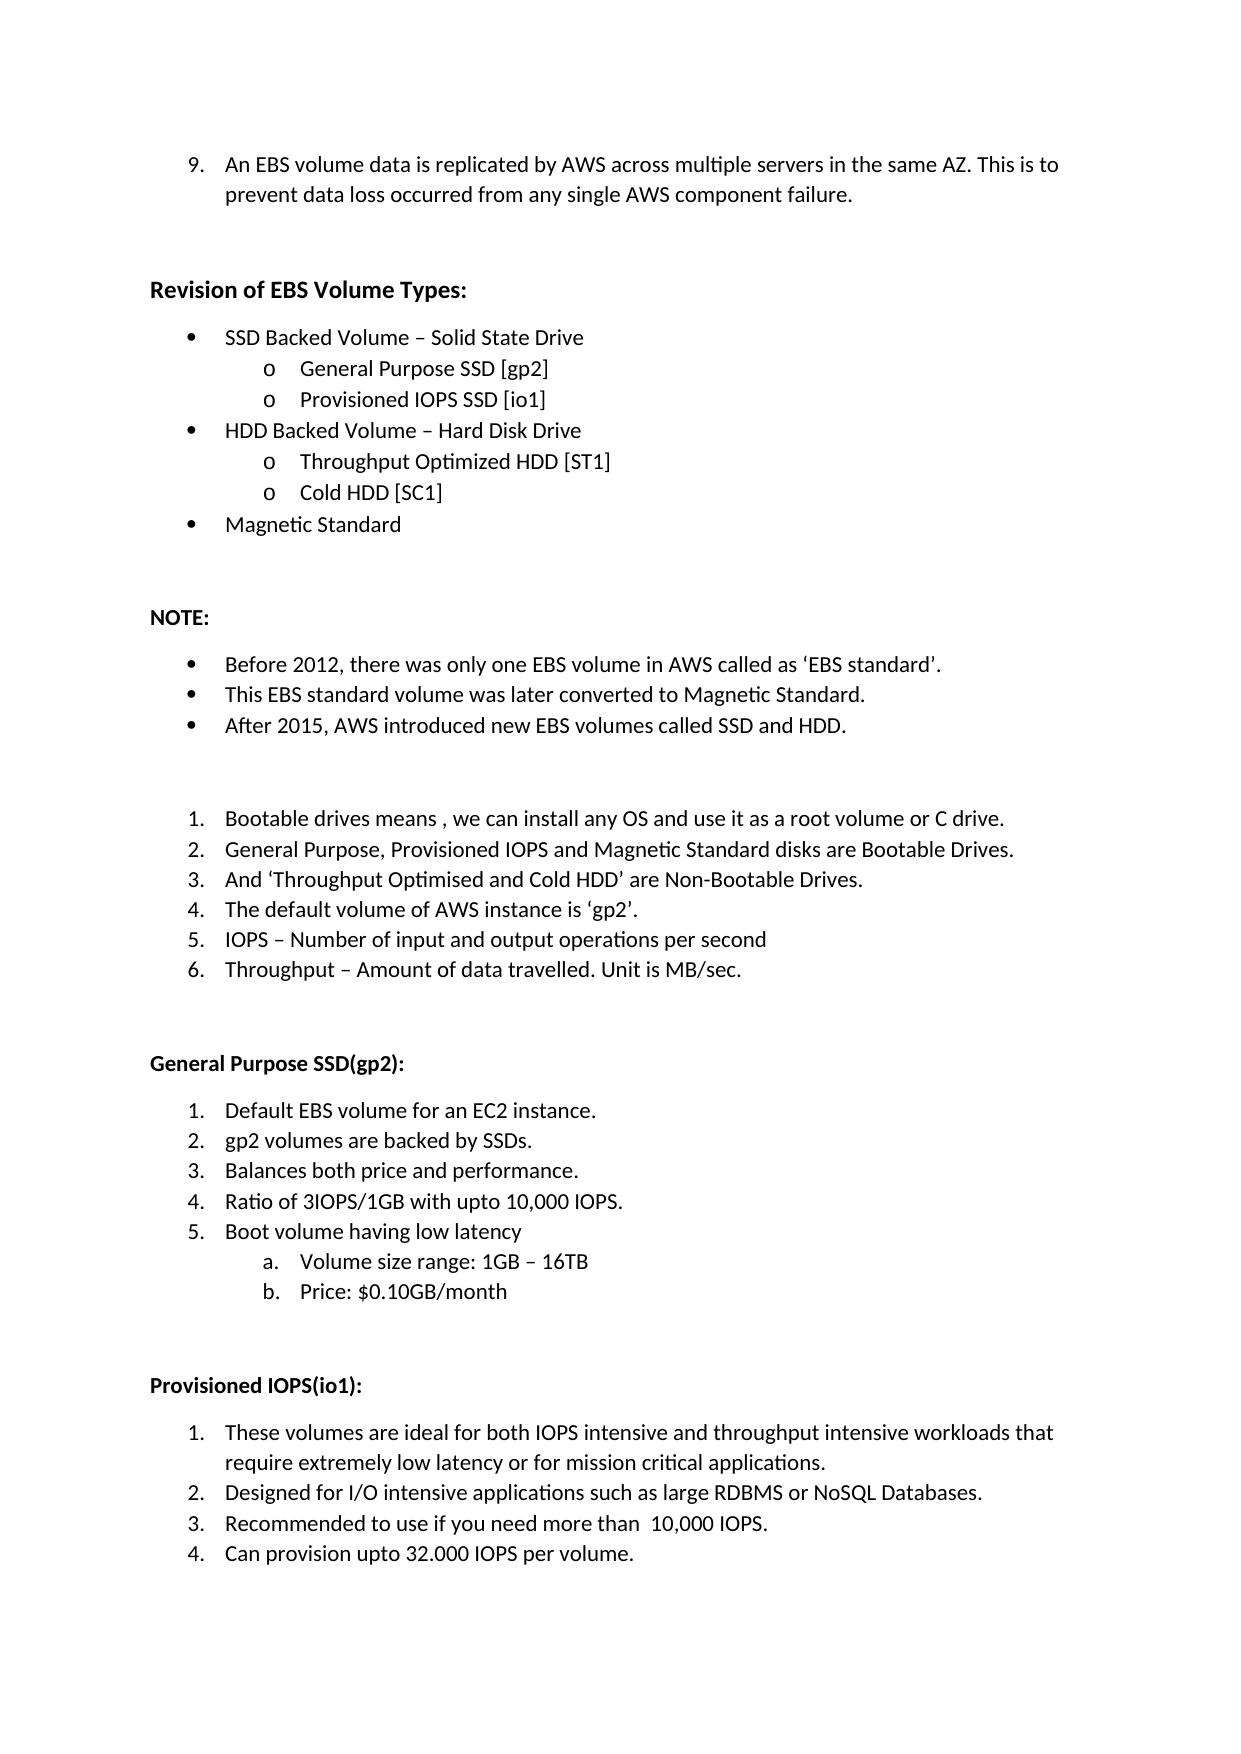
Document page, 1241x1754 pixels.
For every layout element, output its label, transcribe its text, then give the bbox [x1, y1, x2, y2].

list Cold HDD [SC1] [262, 478, 1090, 507]
list Price: $0.10GB/month [262, 1277, 1090, 1306]
list Throughput Optimized HDD [ST1] [262, 447, 1090, 476]
list Designed for I/O intensive applications such as large RDBMS or NoSQL Databases. [187, 1478, 1090, 1507]
text NOTE: [150, 603, 1090, 632]
list And ‘Throughput Optimised and Cold HDD’ are Non-Bootable Drives. [187, 865, 1090, 893]
list This EBS standard volume was later converted to Magnetic Standard. [187, 681, 1090, 709]
text Provisioned IOPS(io1): [150, 1371, 1090, 1399]
list Ratio of 3IOPS/1GB with upto 10,000 IOPS. [187, 1187, 1090, 1215]
list Provisioned IOPS SSD [io1] [262, 385, 1090, 414]
text General Purpose SSD(gp2): [150, 1049, 1090, 1077]
list Balances both price and performance. [187, 1157, 1090, 1185]
list An EBS volume data is replicated by AWS across multiple servers in the same AZ. This is to prevent data loss occurred from any single AWS component failure. [187, 150, 1090, 208]
list After 2015, AWS introduced new EBS volumes called SSD and HDD. [187, 711, 1090, 739]
list Bootable drives means , we can install any OS and use it as a root volume or C drive. [187, 804, 1090, 833]
text Revision of EBS Volume Types: [150, 274, 1090, 304]
list HDD Backed Volume – Hard Disk Drive [187, 417, 1090, 445]
list Throughput – Amount of data travelled. Unit is MB/sec. [187, 956, 1090, 984]
list Before 2012, there was only one EBS volume in AWS called as ‘EBS standard’. [187, 650, 1090, 678]
list The default volume of AWS instance is ‘gp2’. [187, 895, 1090, 923]
list Recommended to use if you need more than 10,000 IOPS. [187, 1509, 1090, 1537]
list General Purpose SSD [gp2] [262, 354, 1090, 383]
list IOPS – Number of input and output operations per second [187, 925, 1090, 953]
list Volume size range: 1GB – 16TB [262, 1247, 1090, 1275]
list SSD Backed Volume – Solid State Drive [187, 323, 1090, 352]
list Default EBS volume for an EC2 instance. [187, 1096, 1090, 1124]
list Magnetic Standard [187, 510, 1090, 538]
list gp2 volumes are backed by SSDs. [187, 1126, 1090, 1154]
list These volumes are ideal for both IOPS intensive and throughput intensive workloads that require extremely low latency or for mission critical applications. [187, 1418, 1090, 1476]
list Boot volume having low latency [187, 1217, 1090, 1245]
list Can provision upto 32.000 IOPS per volume. [187, 1539, 1090, 1567]
list General Purpose, Provisioned IOPS and Magnetic Standard disks are Bootable Drives. [187, 835, 1090, 863]
